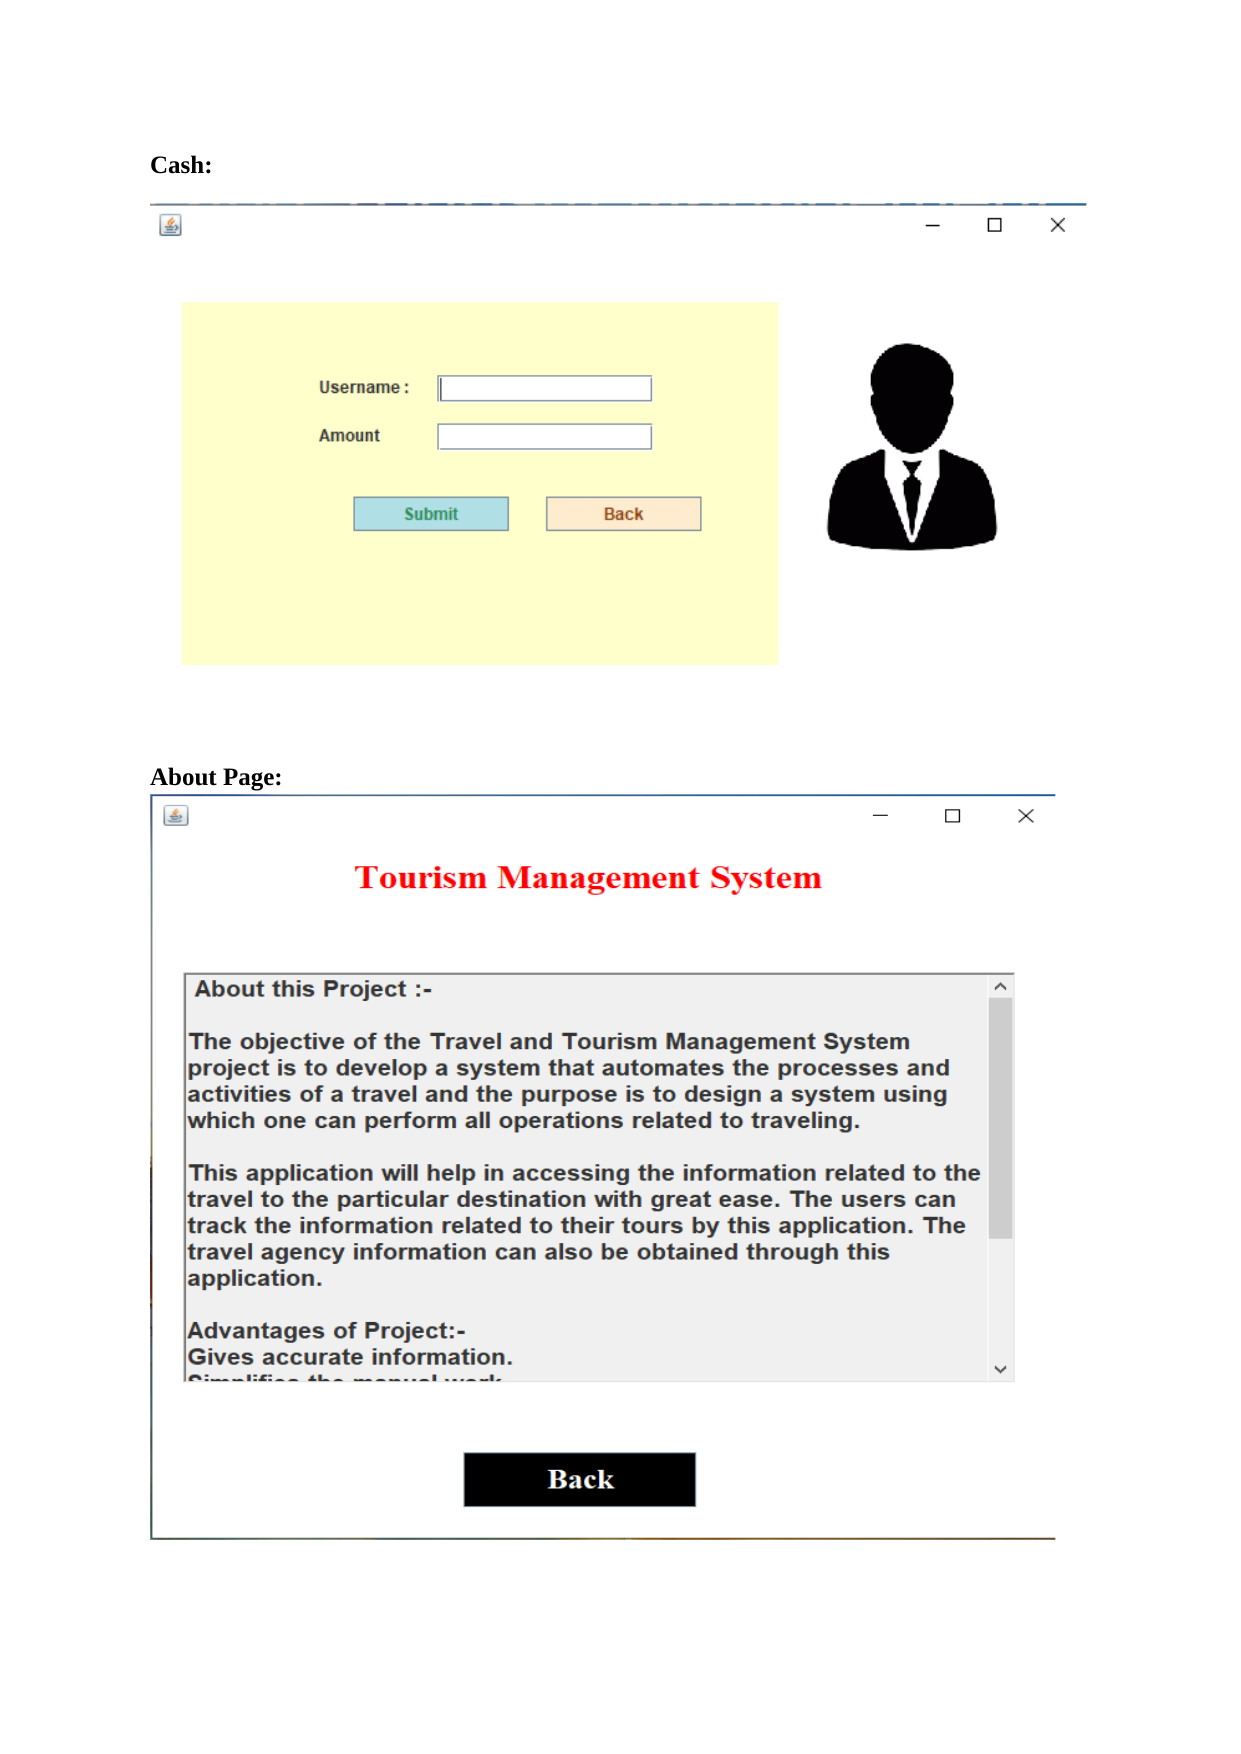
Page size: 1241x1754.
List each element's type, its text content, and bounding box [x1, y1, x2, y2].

picture [150, 203, 1087, 665]
text Cash: [150, 150, 1182, 179]
picture [150, 794, 1056, 1540]
text About Page: [150, 762, 1182, 791]
